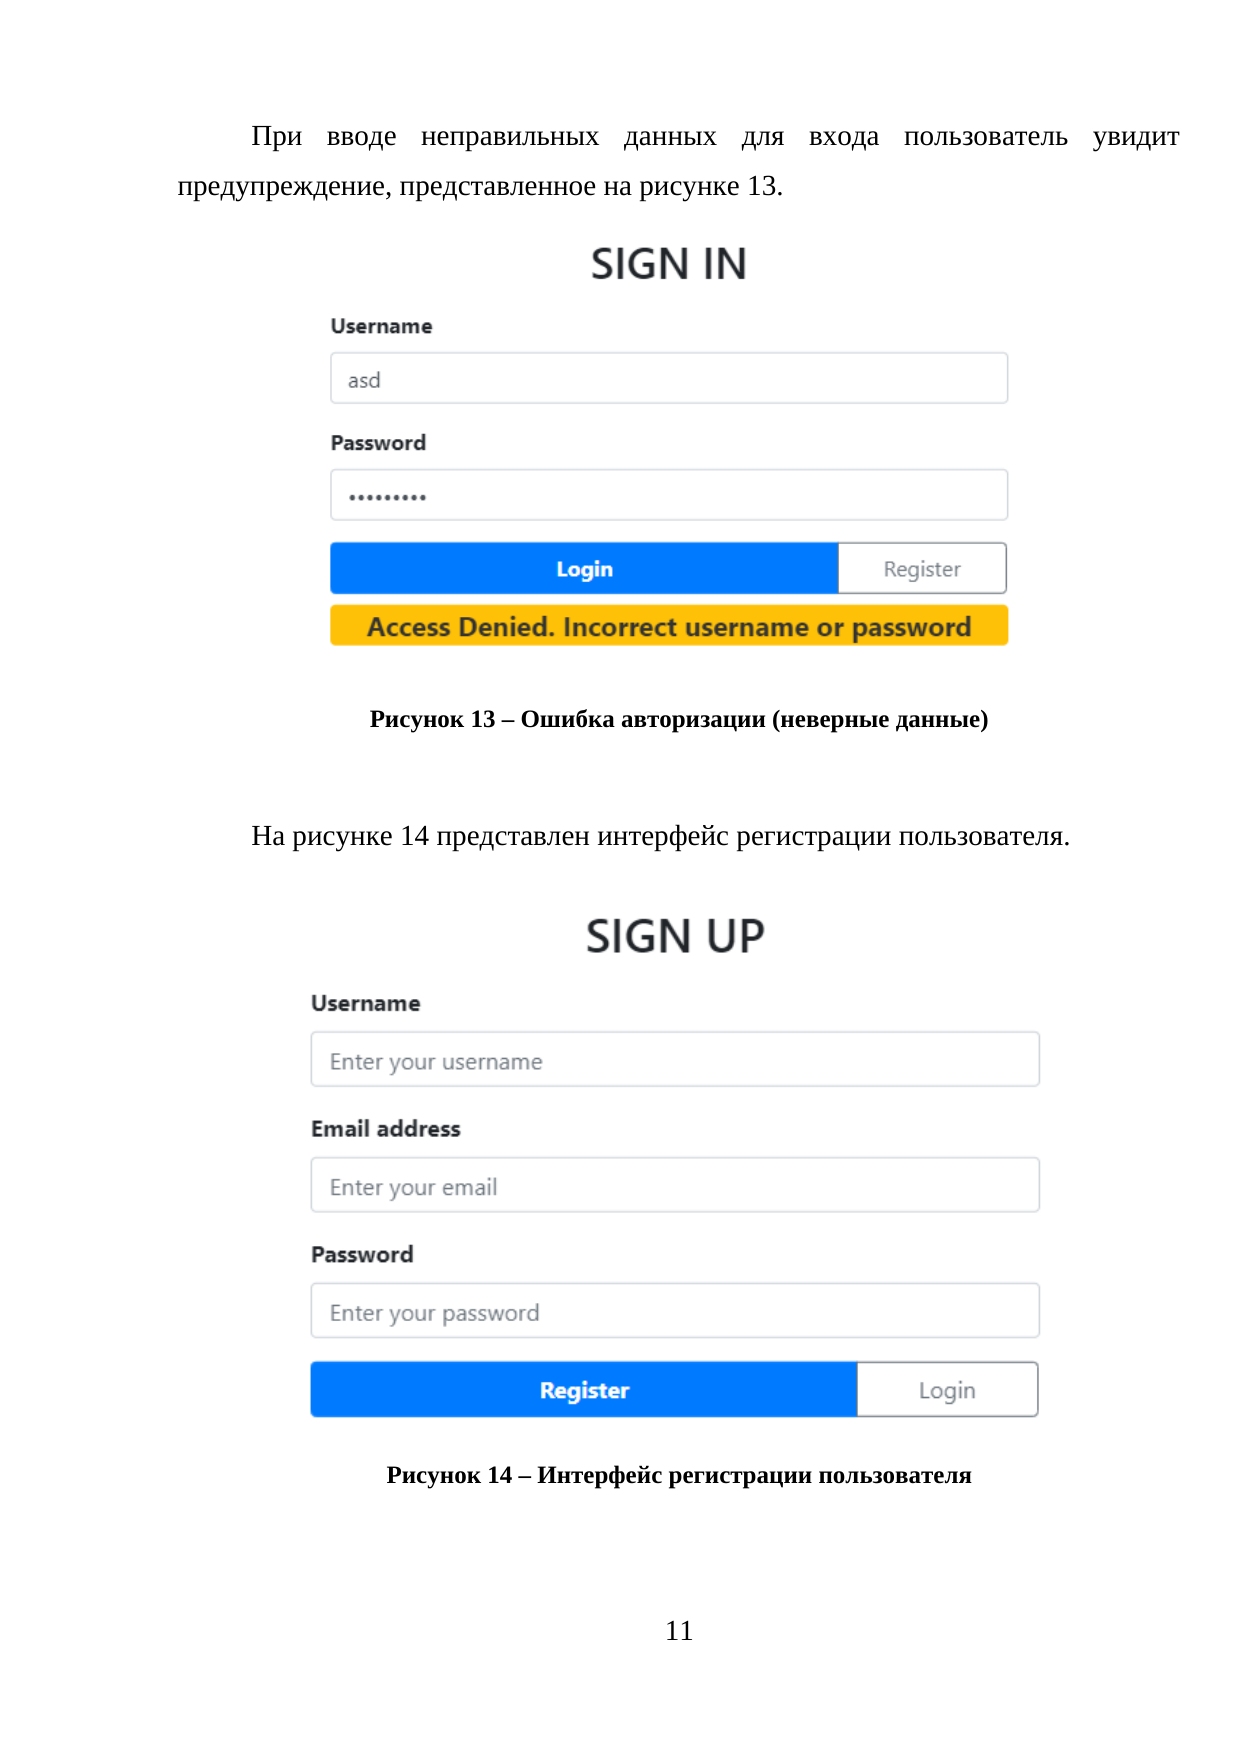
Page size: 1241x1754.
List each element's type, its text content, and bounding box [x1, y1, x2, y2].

picture [302, 218, 1056, 688]
text При вводе неправильных данных для входа пользователь увидит предупреждение, представленное на рисунке 13. [177, 118, 1181, 202]
picture [251, 868, 1106, 1444]
text На рисунке 14 представлен интерфейс регистрации пользователя. [177, 818, 1181, 852]
text Рисунок 13 – Ошибка авторизации (неверные данные) [177, 704, 1181, 733]
text Рисунок 14 – Интерфейс регистрации пользователя [177, 1460, 1181, 1489]
